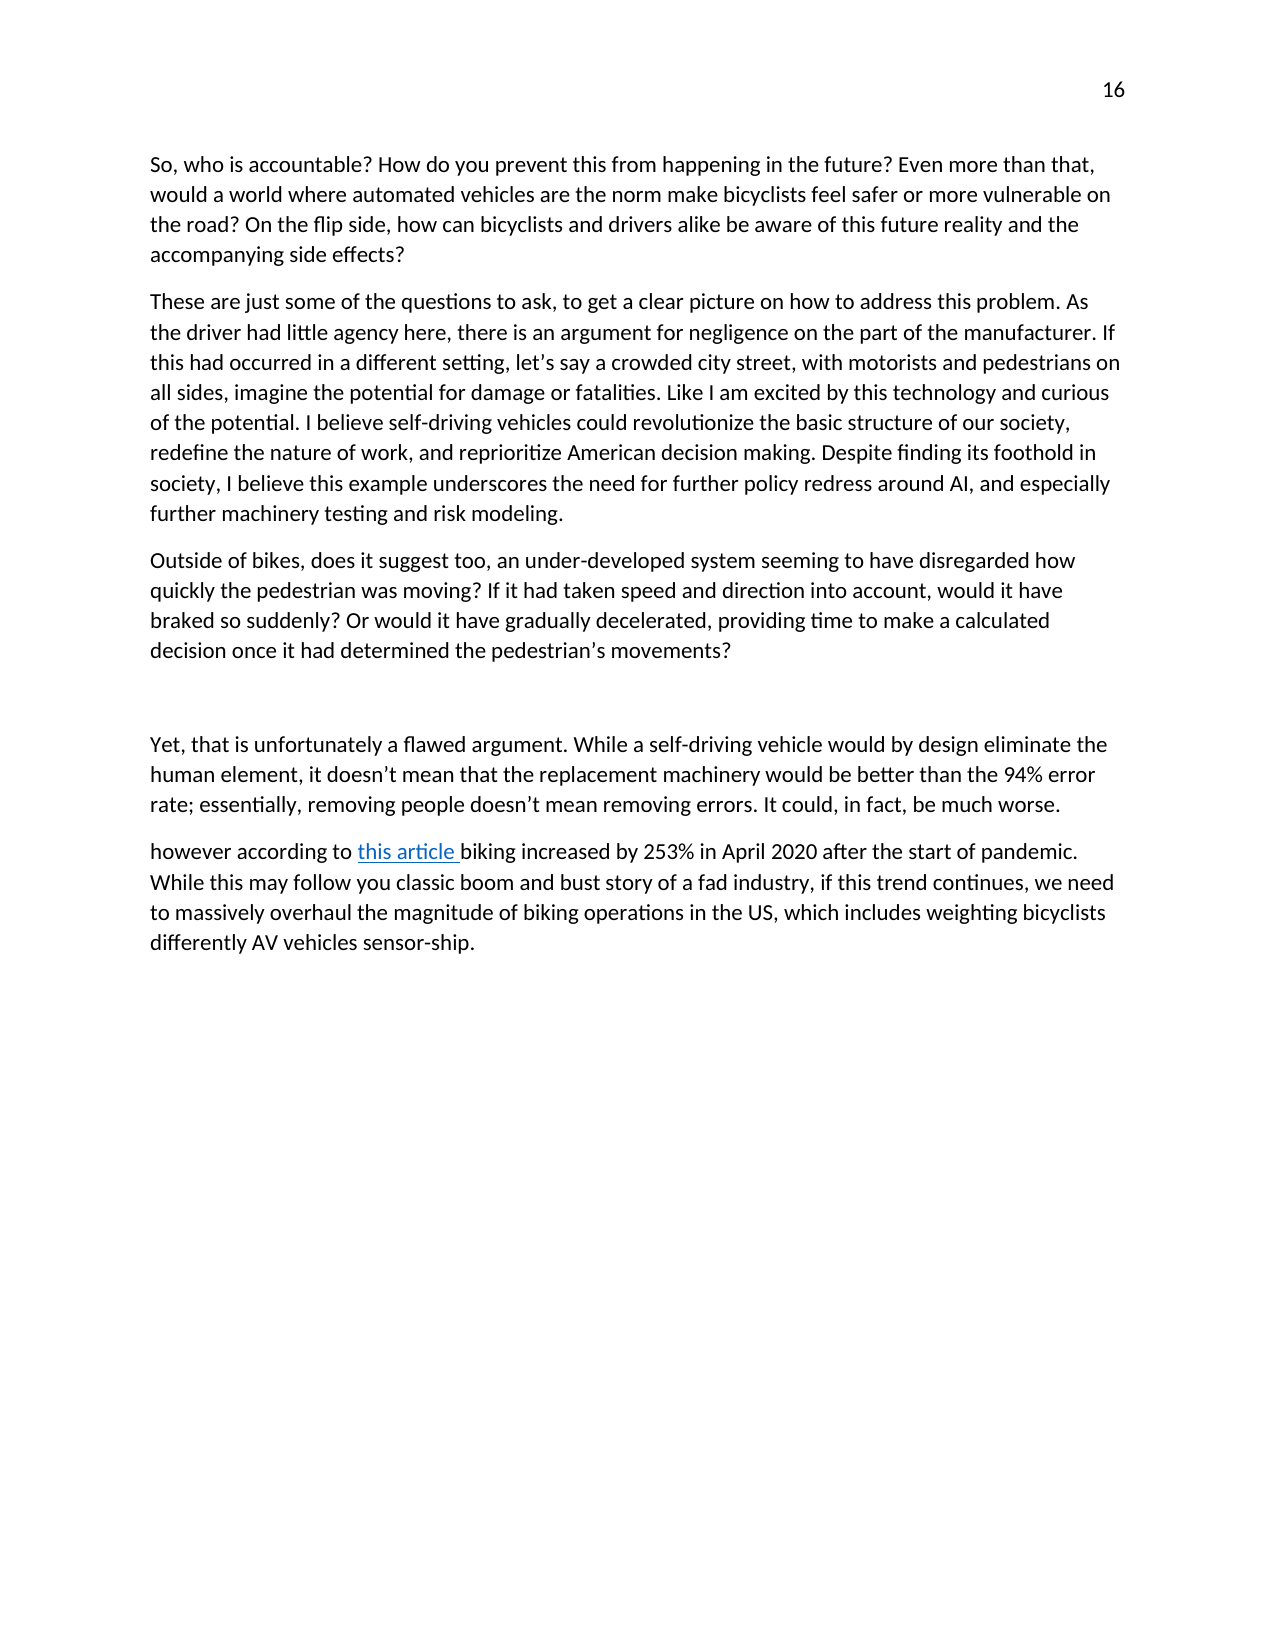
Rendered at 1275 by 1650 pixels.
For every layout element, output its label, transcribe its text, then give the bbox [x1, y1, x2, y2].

text Yet, that is unfortunately a flawed argument. While a self-driving vehicle would by design eliminate the human element, it doesn’t mean that the replacement machinery would be better than the 94% error rate; essentially, removing people doesn’t mean removing errors. It could, in fact, be much worse. [150, 730, 1125, 819]
text however according to this article biking increased by 253% in April 2020 after the start of pandemic. While this may follow you classic boom and bust story of a fad industry, if this trend continues, we need to massively overhaul the magnitude of biking operations in the US, which includes weighting bicyclists differently AV vehicles sensor-ship. [150, 837, 1125, 956]
text These are just some of the questions to ask, to get a clear picture on how to address this problem. As the driver had little agency here, there is an argument for negligence on the part of the manufacturer. If this had occurred in a different setting, let’s say a crowded city street, with motorists and pedestrians on all sides, imagine the potential for damage or fatalities. Like I am excited by this technology and curious of the potential. I believe self-driving vehicles could revolutionize the basic structure of our society, redefine the nature of work, and reprioritize American decision making. Despite finding its foothold in society, I believe this example underscores the need for further policy redress around AI, and especially further machinery testing and risk modeling. [150, 287, 1125, 527]
text Outside of bikes, does it suggest too, an under-developed system seeming to have disregarded how quickly the pedestrian was moving? If it had taken speed and direction into account, would it have braked so suddenly? Or would it have gradually decelerated, providing time to make a calculated decision once it had determined the pedestrian’s movements? [150, 546, 1125, 664]
text So, who is accountable? How do you prevent this from happening in the future? Even more than that, would a world where automated vehicles are the norm make bicyclists feel safer or more vulnerable on the road? On the flip side, how can bicyclists and drivers alike be aware of this future reality and the accompanying side effects? [150, 150, 1125, 269]
